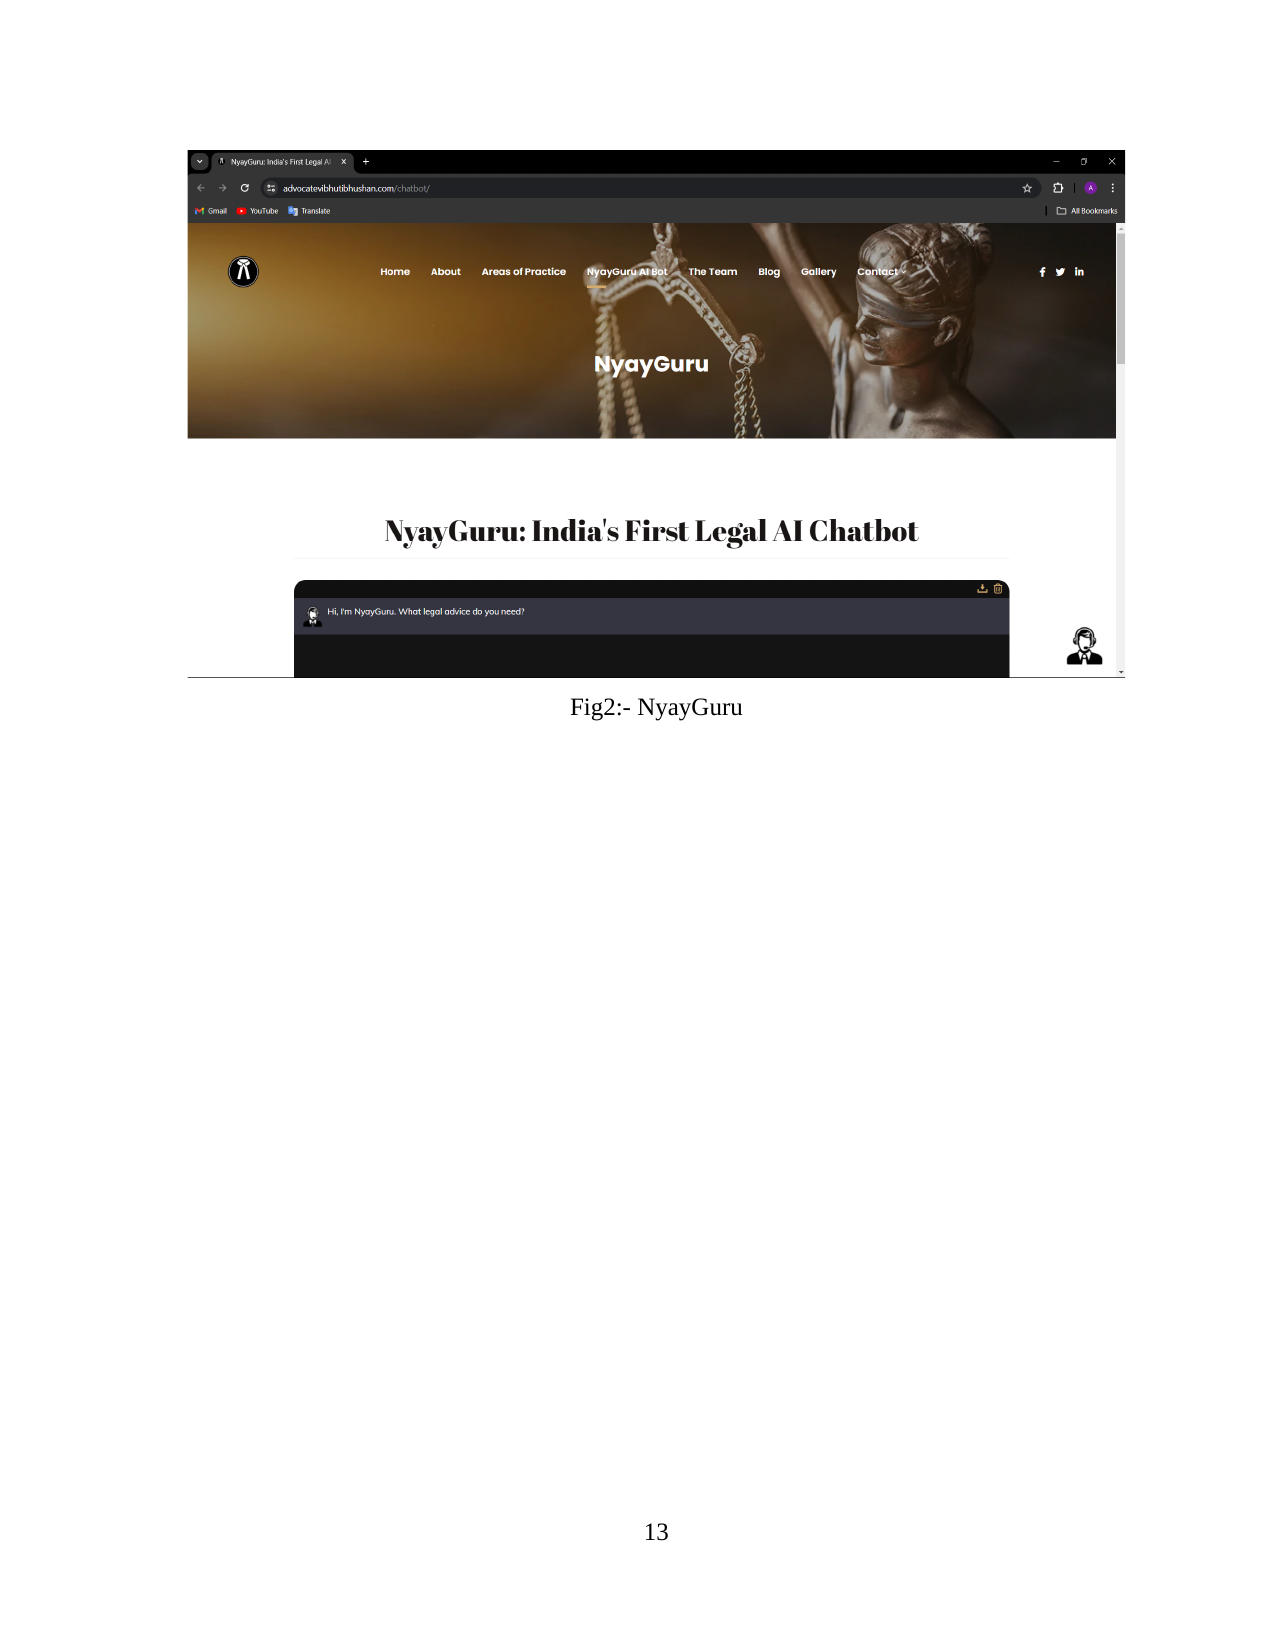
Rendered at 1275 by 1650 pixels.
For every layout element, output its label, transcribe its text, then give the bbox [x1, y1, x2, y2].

text Fig2:- NyayGuru [187, 692, 1125, 763]
picture [187, 150, 1125, 678]
